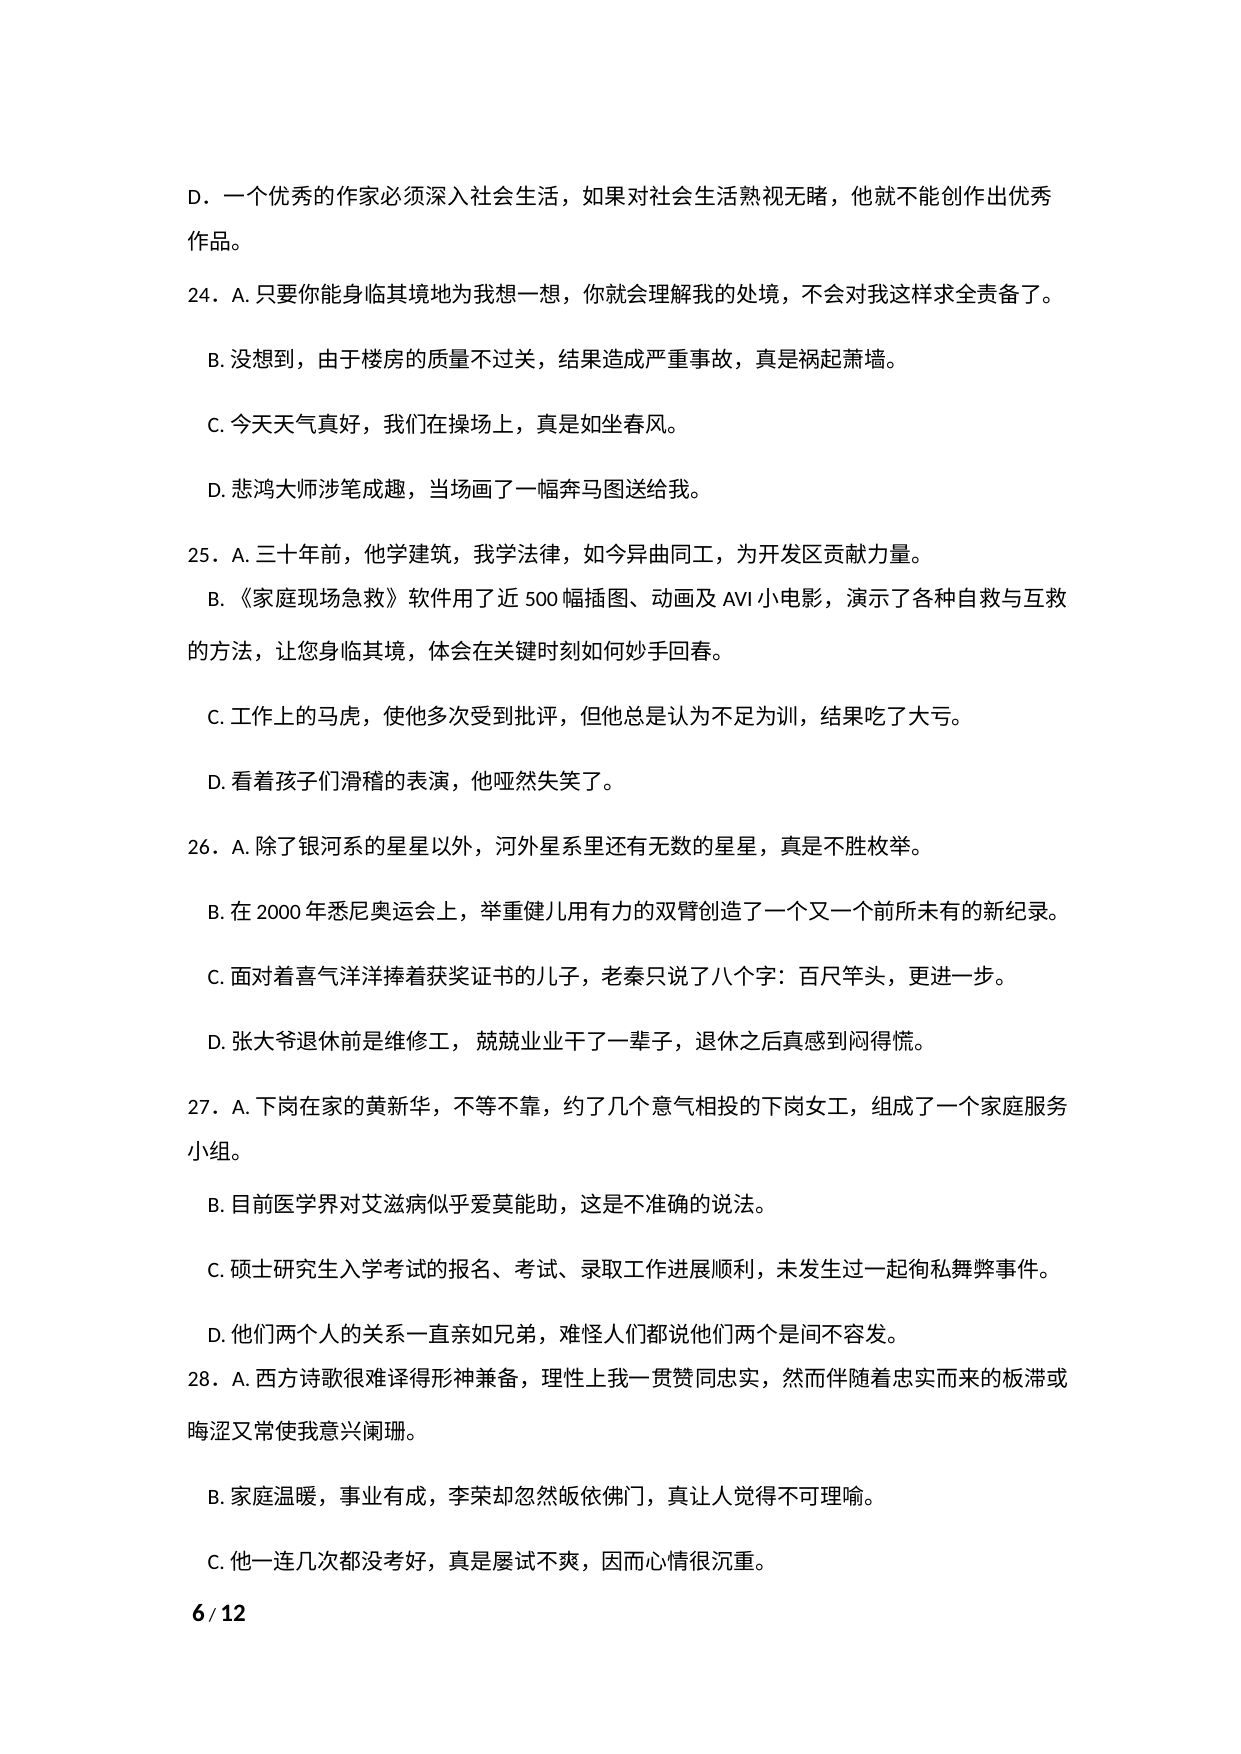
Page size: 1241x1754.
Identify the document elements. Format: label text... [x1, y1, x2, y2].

text D．一个优秀的作家必须深入社会生活，如果对社会生活熟视无睹，他就不能创作出优秀作品。 [187, 158, 1053, 256]
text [187, 256, 1069, 1588]
